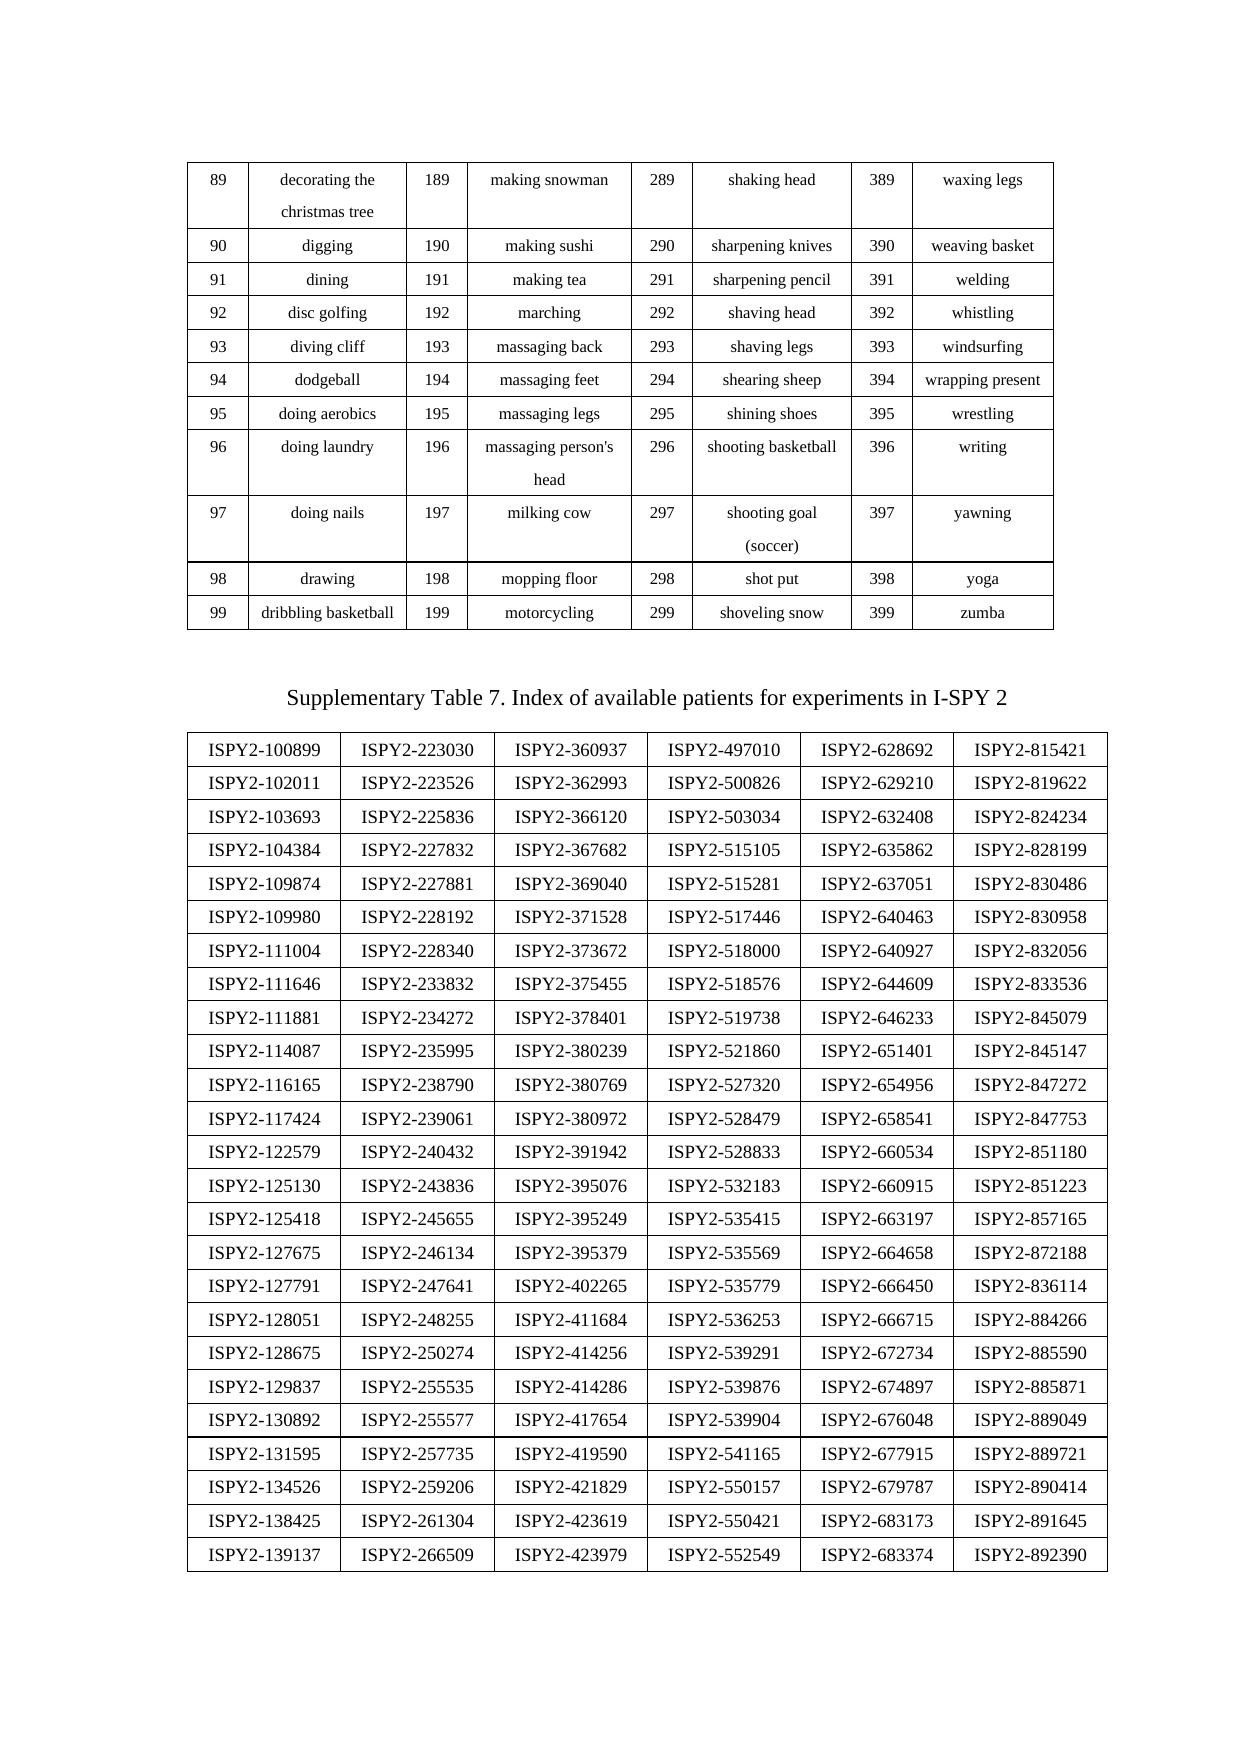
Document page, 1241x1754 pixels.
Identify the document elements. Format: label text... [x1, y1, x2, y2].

table_cell ISPY2-683374 [801, 1538, 953, 1571]
table_cell welding [913, 263, 1053, 295]
table_cell ISPY2-367682 [495, 834, 647, 866]
table_cell ISPY2-552549 [648, 1538, 800, 1571]
table_cell ISPY2-248255 [341, 1303, 494, 1336]
table_cell ISPY2-373672 [495, 934, 647, 967]
table_cell dodgeball [249, 363, 406, 396]
table_cell 191 [407, 263, 467, 295]
table_cell ISPY2-259206 [341, 1471, 494, 1503]
table_cell doing laundry [249, 430, 406, 495]
table_header ISPY2-815421 [954, 733, 1107, 766]
table_cell ISPY2-672734 [801, 1337, 953, 1369]
table_cell ISPY2-515281 [648, 867, 800, 900]
table_cell ISPY2-889049 [954, 1404, 1107, 1436]
table_cell ISPY2-535415 [648, 1203, 800, 1235]
table_cell ISPY2-872188 [954, 1236, 1107, 1269]
table_cell 99 [188, 596, 248, 628]
table_cell ISPY2-250274 [341, 1337, 494, 1369]
table_cell ISPY2-828199 [954, 834, 1107, 866]
table_cell ISPY2-830486 [954, 867, 1107, 900]
table_cell 390 [852, 229, 912, 262]
table_cell ISPY2-847272 [954, 1069, 1107, 1101]
table_cell 389 [852, 163, 912, 228]
table_cell ISPY2-266509 [341, 1538, 494, 1571]
table_cell ISPY2-255577 [341, 1404, 494, 1436]
table_cell writing [913, 430, 1053, 495]
table_cell ISPY2-676048 [801, 1404, 953, 1436]
table_cell ISPY2-539291 [648, 1337, 800, 1369]
table_cell ISPY2-114087 [188, 1035, 340, 1067]
table_cell milking cow [468, 496, 631, 561]
table_cell ISPY2-239061 [341, 1102, 494, 1134]
table_cell ISPY2-125130 [188, 1169, 340, 1202]
table_cell ISPY2-417654 [495, 1404, 647, 1436]
table_cell 392 [852, 296, 912, 329]
table_cell ISPY2-518576 [648, 968, 800, 1000]
table_cell ISPY2-629210 [801, 767, 953, 799]
table_cell waxing legs [913, 163, 1053, 228]
table_cell ISPY2-378401 [495, 1001, 647, 1034]
table_cell disc golfing [249, 296, 406, 329]
table_cell shaving head [693, 296, 851, 329]
table_cell 299 [632, 596, 692, 628]
table_cell shaving legs [693, 330, 851, 362]
table_cell ISPY2-234272 [341, 1001, 494, 1034]
table_cell ISPY2-832056 [954, 934, 1107, 967]
table_cell ISPY2-247641 [341, 1270, 494, 1302]
table_cell ISPY2-640927 [801, 934, 953, 967]
table_cell ISPY2-635862 [801, 834, 953, 866]
table_cell 297 [632, 496, 692, 561]
table_cell decorating the christmas tree [249, 163, 406, 228]
table_cell ISPY2-632408 [801, 800, 953, 833]
table_cell yawning [913, 496, 1053, 561]
table_cell ISPY2-674897 [801, 1370, 953, 1403]
table_cell ISPY2-646233 [801, 1001, 953, 1034]
table_cell ISPY2-257735 [341, 1438, 494, 1470]
table_cell 190 [407, 229, 467, 262]
table_cell ISPY2-371528 [495, 901, 647, 933]
table_cell ISPY2-369040 [495, 867, 647, 900]
table_cell ISPY2-128051 [188, 1303, 340, 1336]
table_cell ISPY2-117424 [188, 1102, 340, 1134]
table_cell ISPY2-261304 [341, 1505, 494, 1537]
table_cell ISPY2-885871 [954, 1370, 1107, 1403]
table_cell ISPY2-651401 [801, 1035, 953, 1067]
table_cell 399 [852, 596, 912, 628]
table_cell ISPY2-536253 [648, 1303, 800, 1336]
table_cell ISPY2-111646 [188, 968, 340, 1000]
table_cell ISPY2-658541 [801, 1102, 953, 1134]
table_cell shooting basketball [693, 430, 851, 495]
table_cell 89 [188, 163, 248, 228]
table_cell ISPY2-663197 [801, 1203, 953, 1235]
table_cell making tea [468, 263, 631, 295]
table_cell ISPY2-104384 [188, 834, 340, 866]
table_header ISPY2-628692 [801, 733, 953, 766]
table_cell 296 [632, 430, 692, 495]
table_cell 91 [188, 263, 248, 295]
table_cell ISPY2-128675 [188, 1337, 340, 1369]
table_cell ISPY2-517446 [648, 901, 800, 933]
table_cell ISPY2-845147 [954, 1035, 1107, 1067]
table_cell ISPY2-847753 [954, 1102, 1107, 1134]
table_cell zumba [913, 596, 1053, 628]
table_cell 292 [632, 296, 692, 329]
table_cell making sushi [468, 229, 631, 262]
table_cell ISPY2-845079 [954, 1001, 1107, 1034]
table_cell ISPY2-679787 [801, 1471, 953, 1503]
table_cell ISPY2-528479 [648, 1102, 800, 1134]
table_cell ISPY2-246134 [341, 1236, 494, 1269]
table_cell ISPY2-419590 [495, 1438, 647, 1470]
table_cell marching [468, 296, 631, 329]
table_cell ISPY2-243836 [341, 1169, 494, 1202]
table_cell shoveling snow [693, 596, 851, 628]
table_cell ISPY2-891645 [954, 1505, 1107, 1537]
table_cell ISPY2-227832 [341, 834, 494, 866]
table_cell ISPY2-892390 [954, 1538, 1107, 1571]
table_cell weaving basket [913, 229, 1053, 262]
table_cell 94 [188, 363, 248, 396]
table_cell ISPY2-885590 [954, 1337, 1107, 1369]
table_cell 193 [407, 330, 467, 362]
table_cell 293 [632, 330, 692, 362]
table_cell ISPY2-225836 [341, 800, 494, 833]
table_cell shining shoes [693, 397, 851, 429]
table_cell 96 [188, 430, 248, 495]
table_cell ISPY2-228192 [341, 901, 494, 933]
table_cell 396 [852, 430, 912, 495]
table_cell ISPY2-830958 [954, 901, 1107, 933]
table_cell motorcycling [468, 596, 631, 628]
table_cell ISPY2-111004 [188, 934, 340, 967]
table_cell ISPY2-539876 [648, 1370, 800, 1403]
table_cell 194 [407, 363, 467, 396]
table_cell 93 [188, 330, 248, 362]
table_header ISPY2-100899 [188, 733, 340, 766]
table_cell shaking head [693, 163, 851, 228]
table_cell ISPY2-654956 [801, 1069, 953, 1101]
table_header ISPY2-223030 [341, 733, 494, 766]
table_cell ISPY2-103693 [188, 800, 340, 833]
table_cell ISPY2-666450 [801, 1270, 953, 1302]
table_cell ISPY2-130892 [188, 1404, 340, 1436]
table_cell ISPY2-836114 [954, 1270, 1107, 1302]
table_cell ISPY2-129837 [188, 1370, 340, 1403]
table_cell ISPY2-532183 [648, 1169, 800, 1202]
table_cell massaging person's head [468, 430, 631, 495]
table_cell ISPY2-666715 [801, 1303, 953, 1336]
table_cell dribbling basketball [249, 596, 406, 628]
table_cell 298 [632, 563, 692, 595]
table_cell mopping floor [468, 563, 631, 595]
table_cell ISPY2-503034 [648, 800, 800, 833]
table_cell ISPY2-819622 [954, 767, 1107, 799]
table_cell ISPY2-535569 [648, 1236, 800, 1269]
table_cell ISPY2-375455 [495, 968, 647, 1000]
table_cell doing nails [249, 496, 406, 561]
table_cell windsurfing [913, 330, 1053, 362]
table_cell ISPY2-223526 [341, 767, 494, 799]
table_cell 395 [852, 397, 912, 429]
table_cell ISPY2-233832 [341, 968, 494, 1000]
table_cell shearing sheep [693, 363, 851, 396]
table_cell making snowman [468, 163, 631, 228]
table_cell ISPY2-518000 [648, 934, 800, 967]
table_cell dining [249, 263, 406, 295]
table_cell ISPY2-122579 [188, 1136, 340, 1168]
table_cell ISPY2-395379 [495, 1236, 647, 1269]
table_cell wrapping present [913, 363, 1053, 396]
table_cell ISPY2-395249 [495, 1203, 647, 1235]
table_cell ISPY2-255535 [341, 1370, 494, 1403]
table_cell 197 [407, 496, 467, 561]
table_cell 97 [188, 496, 248, 561]
table_cell ISPY2-139137 [188, 1538, 340, 1571]
table_cell ISPY2-664658 [801, 1236, 953, 1269]
table_cell 189 [407, 163, 467, 228]
table_cell ISPY2-414256 [495, 1337, 647, 1369]
table_cell ISPY2-238790 [341, 1069, 494, 1101]
table_cell ISPY2-851180 [954, 1136, 1107, 1168]
table_cell 95 [188, 397, 248, 429]
table_cell ISPY2-111881 [188, 1001, 340, 1034]
table_cell 291 [632, 263, 692, 295]
table_cell ISPY2-519738 [648, 1001, 800, 1034]
table_cell ISPY2-125418 [188, 1203, 340, 1235]
table_cell ISPY2-116165 [188, 1069, 340, 1101]
table_cell ISPY2-677915 [801, 1438, 953, 1470]
table_cell 90 [188, 229, 248, 262]
table_cell ISPY2-539904 [648, 1404, 800, 1436]
table_cell ISPY2-423619 [495, 1505, 647, 1537]
table_cell 199 [407, 596, 467, 628]
table_cell ISPY2-366120 [495, 800, 647, 833]
text Supplementary Table 7. Index of available patients for experiments in I-SPY 2 [187, 681, 1107, 713]
table_cell ISPY2-227881 [341, 867, 494, 900]
table_cell ISPY2-640463 [801, 901, 953, 933]
table_cell ISPY2-240432 [341, 1136, 494, 1168]
table_cell 98 [188, 563, 248, 595]
table_cell sharpening pencil [693, 263, 851, 295]
table_cell ISPY2-402265 [495, 1270, 647, 1302]
table_cell massaging back [468, 330, 631, 362]
table_cell yoga [913, 563, 1053, 595]
table_cell ISPY2-127791 [188, 1270, 340, 1302]
table_cell 397 [852, 496, 912, 561]
table_cell 196 [407, 430, 467, 495]
table_cell ISPY2-411684 [495, 1303, 647, 1336]
table_header ISPY2-497010 [648, 733, 800, 766]
table_cell ISPY2-138425 [188, 1505, 340, 1537]
table_cell massaging feet [468, 363, 631, 396]
table_cell ISPY2-515105 [648, 834, 800, 866]
table_header ISPY2-360937 [495, 733, 647, 766]
table_cell 391 [852, 263, 912, 295]
table_cell ISPY2-391942 [495, 1136, 647, 1168]
table_cell ISPY2-131595 [188, 1438, 340, 1470]
table_cell drawing [249, 563, 406, 595]
table_cell ISPY2-395076 [495, 1169, 647, 1202]
table_cell whistling [913, 296, 1053, 329]
table_cell ISPY2-550157 [648, 1471, 800, 1503]
table_cell ISPY2-857165 [954, 1203, 1107, 1235]
table_cell ISPY2-889721 [954, 1438, 1107, 1470]
table_cell 393 [852, 330, 912, 362]
table_cell 92 [188, 296, 248, 329]
table_cell ISPY2-134526 [188, 1471, 340, 1503]
table_cell sharpening knives [693, 229, 851, 262]
table_cell 295 [632, 397, 692, 429]
table_cell ISPY2-535779 [648, 1270, 800, 1302]
table_cell ISPY2-521860 [648, 1035, 800, 1067]
table_cell ISPY2-380769 [495, 1069, 647, 1101]
table_cell ISPY2-541165 [648, 1438, 800, 1470]
table_cell massaging legs [468, 397, 631, 429]
table_cell ISPY2-235995 [341, 1035, 494, 1067]
table_cell 198 [407, 563, 467, 595]
table_cell ISPY2-109874 [188, 867, 340, 900]
table_cell shot put [693, 563, 851, 595]
table_cell ISPY2-660534 [801, 1136, 953, 1168]
table_cell ISPY2-824234 [954, 800, 1107, 833]
table_cell ISPY2-414286 [495, 1370, 647, 1403]
table_cell 294 [632, 363, 692, 396]
table_cell ISPY2-550421 [648, 1505, 800, 1537]
table_cell ISPY2-637051 [801, 867, 953, 900]
table_cell ISPY2-890414 [954, 1471, 1107, 1503]
table_cell ISPY2-833536 [954, 968, 1107, 1000]
table_cell ISPY2-660915 [801, 1169, 953, 1202]
table_cell diving cliff [249, 330, 406, 362]
table_cell ISPY2-228340 [341, 934, 494, 967]
table_cell 192 [407, 296, 467, 329]
table_cell ISPY2-884266 [954, 1303, 1107, 1336]
table_cell 195 [407, 397, 467, 429]
table_cell ISPY2-683173 [801, 1505, 953, 1537]
table_cell 398 [852, 563, 912, 595]
table_cell ISPY2-380239 [495, 1035, 647, 1067]
table_cell ISPY2-851223 [954, 1169, 1107, 1202]
table_cell ISPY2-528833 [648, 1136, 800, 1168]
table_cell shooting goal (soccer) [693, 496, 851, 561]
table_cell ISPY2-380972 [495, 1102, 647, 1134]
table_cell ISPY2-644609 [801, 968, 953, 1000]
table_cell 289 [632, 163, 692, 228]
table_cell ISPY2-102011 [188, 767, 340, 799]
table_cell 394 [852, 363, 912, 396]
table_cell ISPY2-527320 [648, 1069, 800, 1101]
table_cell 290 [632, 229, 692, 262]
table_cell ISPY2-245655 [341, 1203, 494, 1235]
table_cell wrestling [913, 397, 1053, 429]
table_cell ISPY2-127675 [188, 1236, 340, 1269]
table_cell digging [249, 229, 406, 262]
table_cell ISPY2-423979 [495, 1538, 647, 1571]
table_cell ISPY2-109980 [188, 901, 340, 933]
table_cell ISPY2-500826 [648, 767, 800, 799]
table_cell ISPY2-362993 [495, 767, 647, 799]
table_cell doing aerobics [249, 397, 406, 429]
table_cell ISPY2-421829 [495, 1471, 647, 1503]
